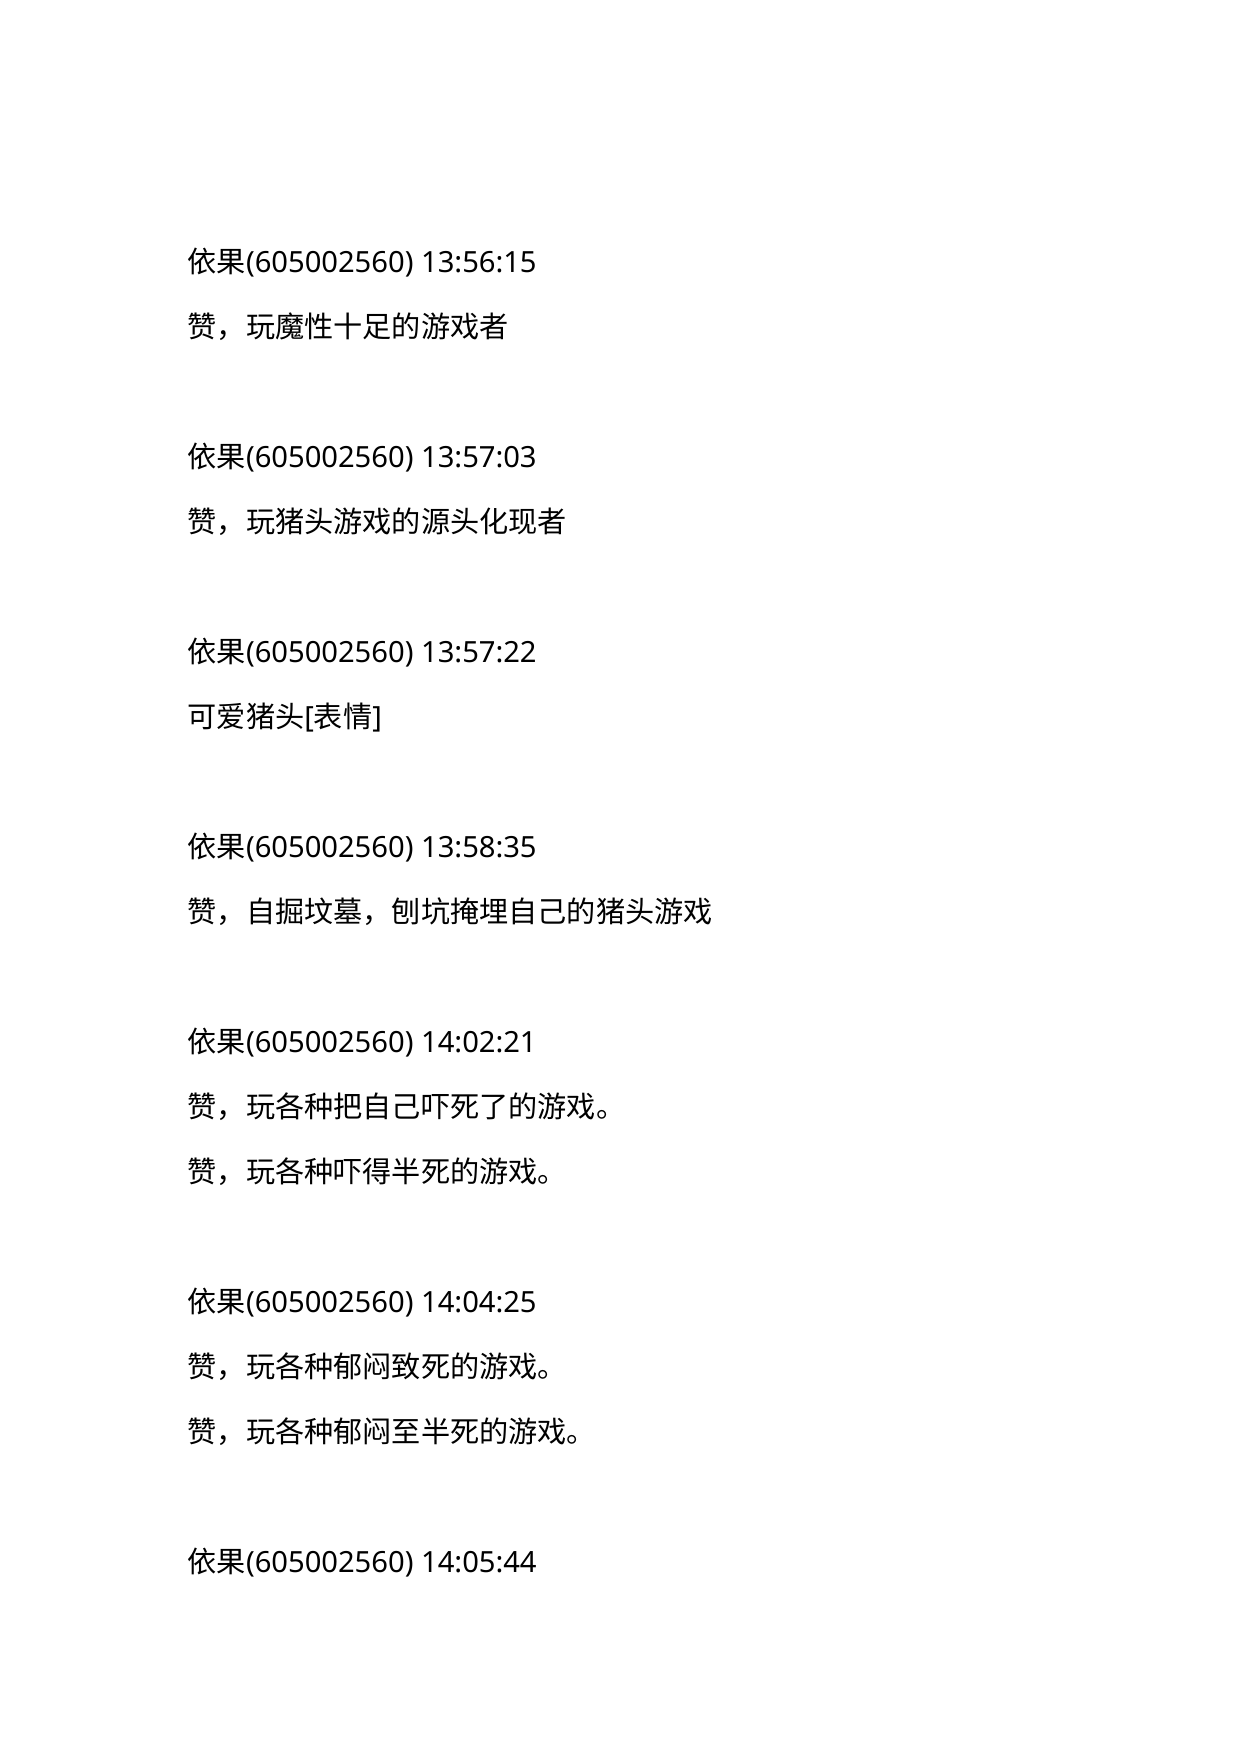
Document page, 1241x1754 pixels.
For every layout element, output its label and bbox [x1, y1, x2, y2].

text [187, 162, 1053, 1592]
